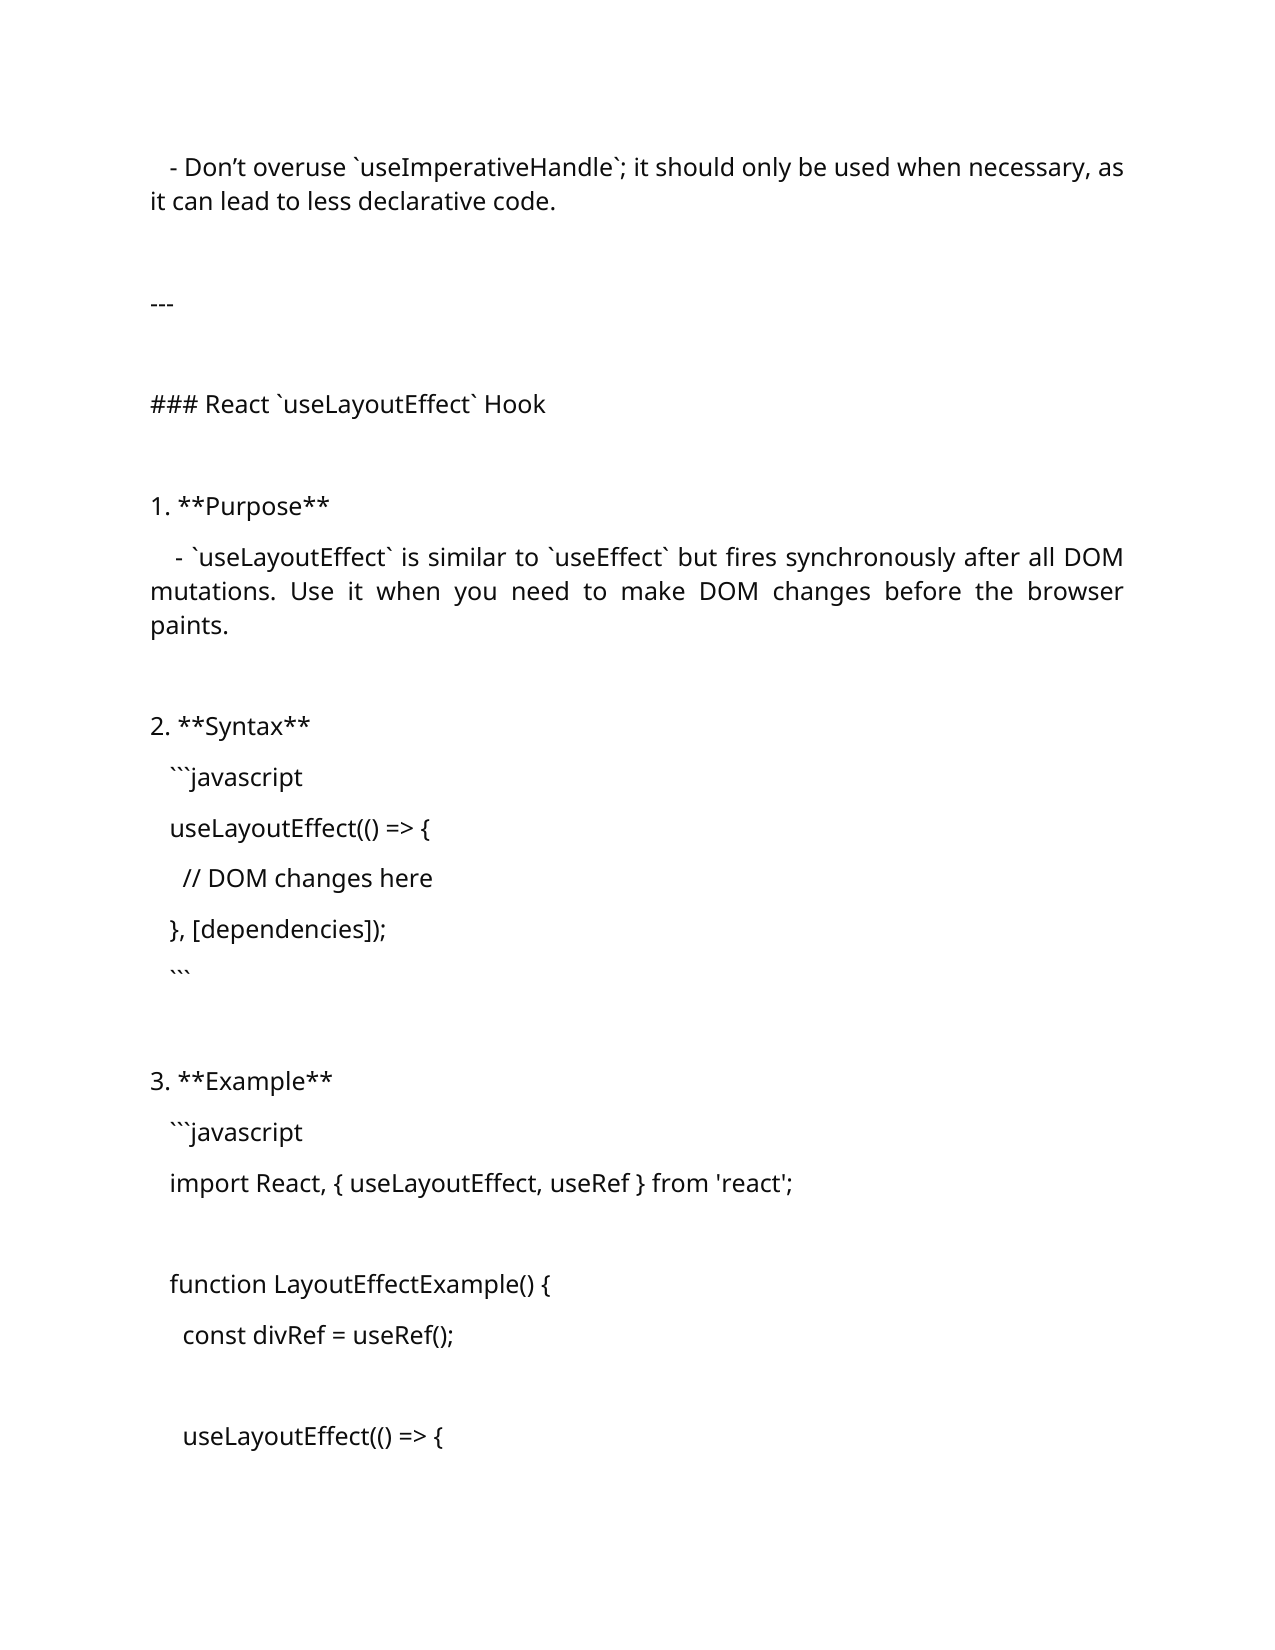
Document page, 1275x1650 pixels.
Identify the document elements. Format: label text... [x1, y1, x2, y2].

text 1. **Purpose** [150, 488, 1125, 522]
text useLayoutEffect(() => { [150, 810, 1125, 844]
text - Don’t overuse `useImperativeHandle`; it should only be used when necessary, as it can lead to less declarative code. [150, 150, 1125, 218]
text ```javascript [150, 759, 1125, 793]
text - `useLayoutEffect` is similar to `useEffect` but fires synchronously after all DOM mutations. Use it when you need to make DOM changes before the browser paints. [150, 539, 1125, 641]
text ### React `useLayoutEffect` Hook [150, 387, 1125, 421]
text 3. **Example** [150, 1064, 1125, 1098]
text const divRef = useRef(); [150, 1317, 1125, 1352]
text }, [dependencies]); [150, 912, 1125, 946]
text // DOM changes here [150, 861, 1125, 895]
text useLayoutEffect(() => { [150, 1419, 1125, 1453]
text import React, { useLayoutEffect, useRef } from 'react'; [150, 1165, 1125, 1199]
text --- [150, 286, 1125, 319]
text function LayoutEffectExample() { [150, 1267, 1125, 1301]
text ``` [150, 962, 1125, 996]
text 2. **Syntax** [150, 709, 1125, 743]
text ```javascript [150, 1114, 1125, 1149]
